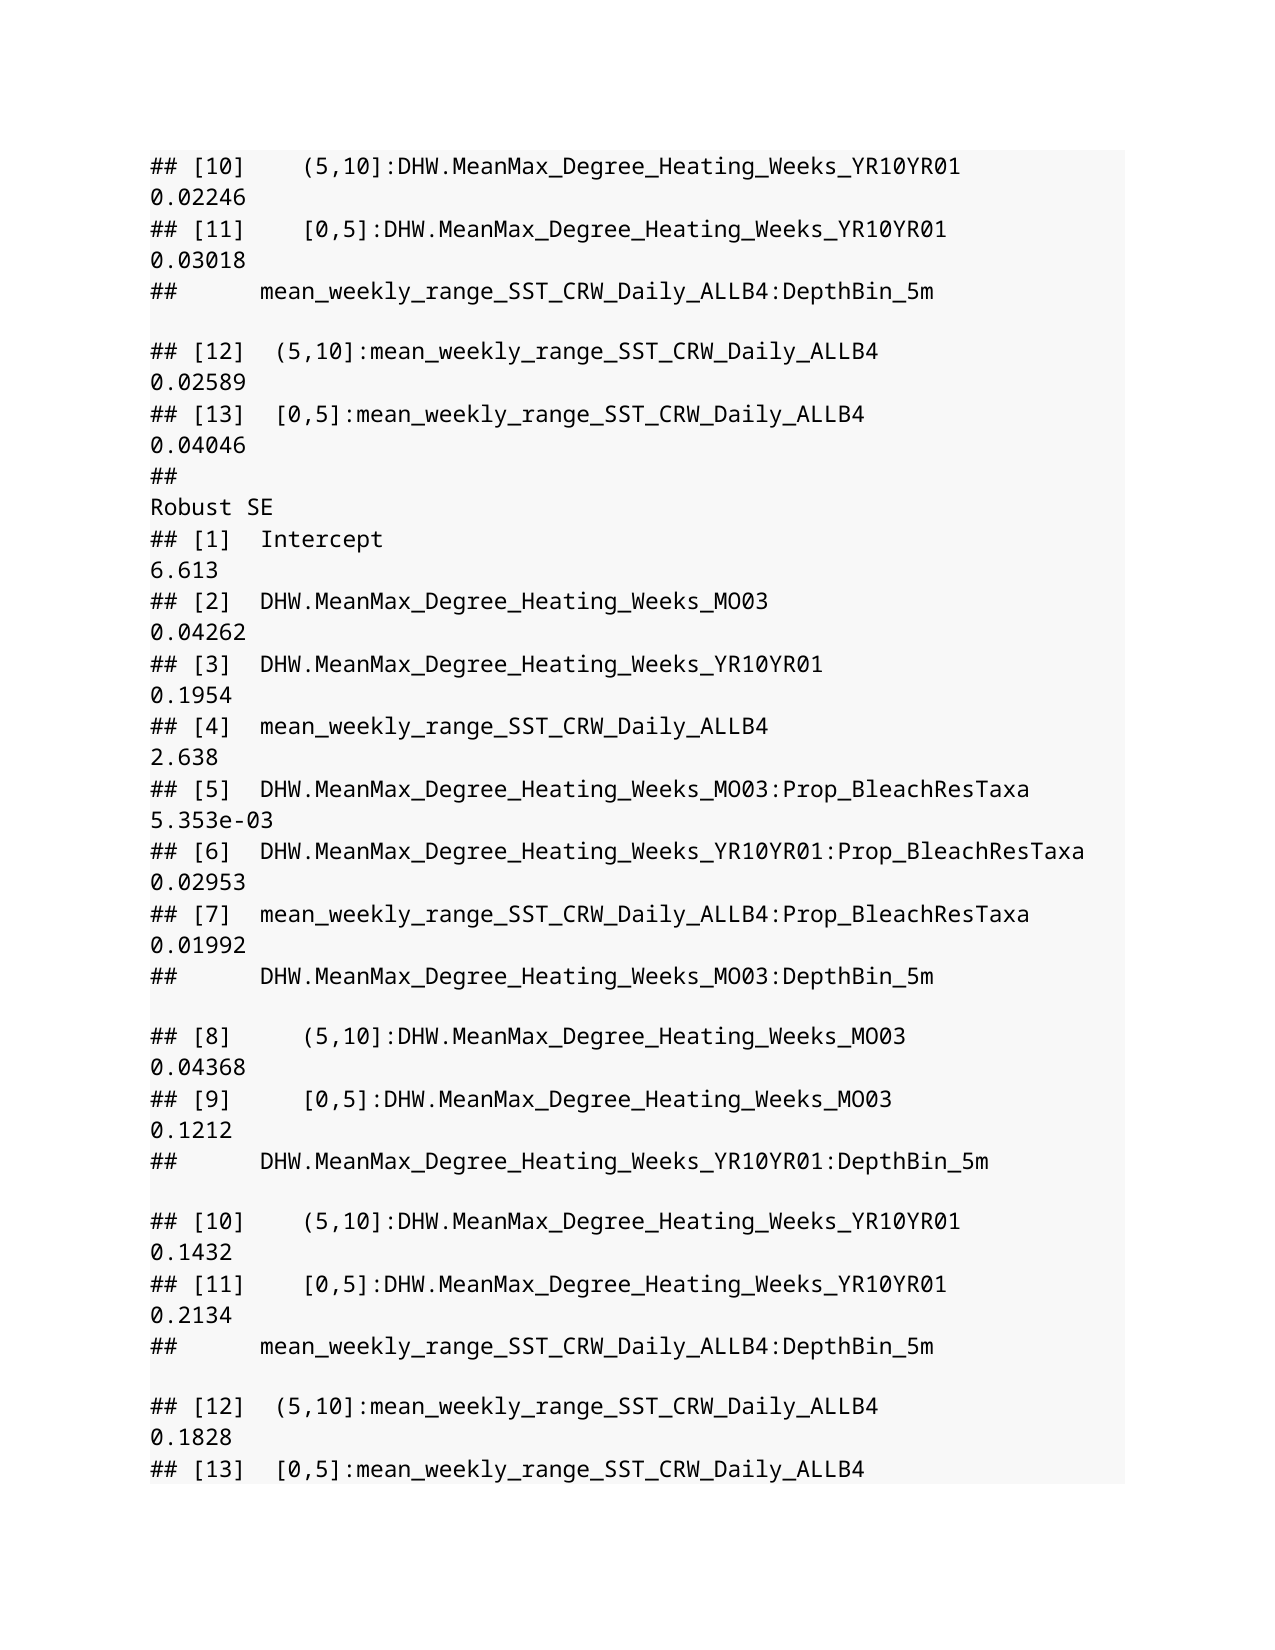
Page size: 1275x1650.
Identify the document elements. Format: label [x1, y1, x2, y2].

text [150, 150, 1125, 1484]
